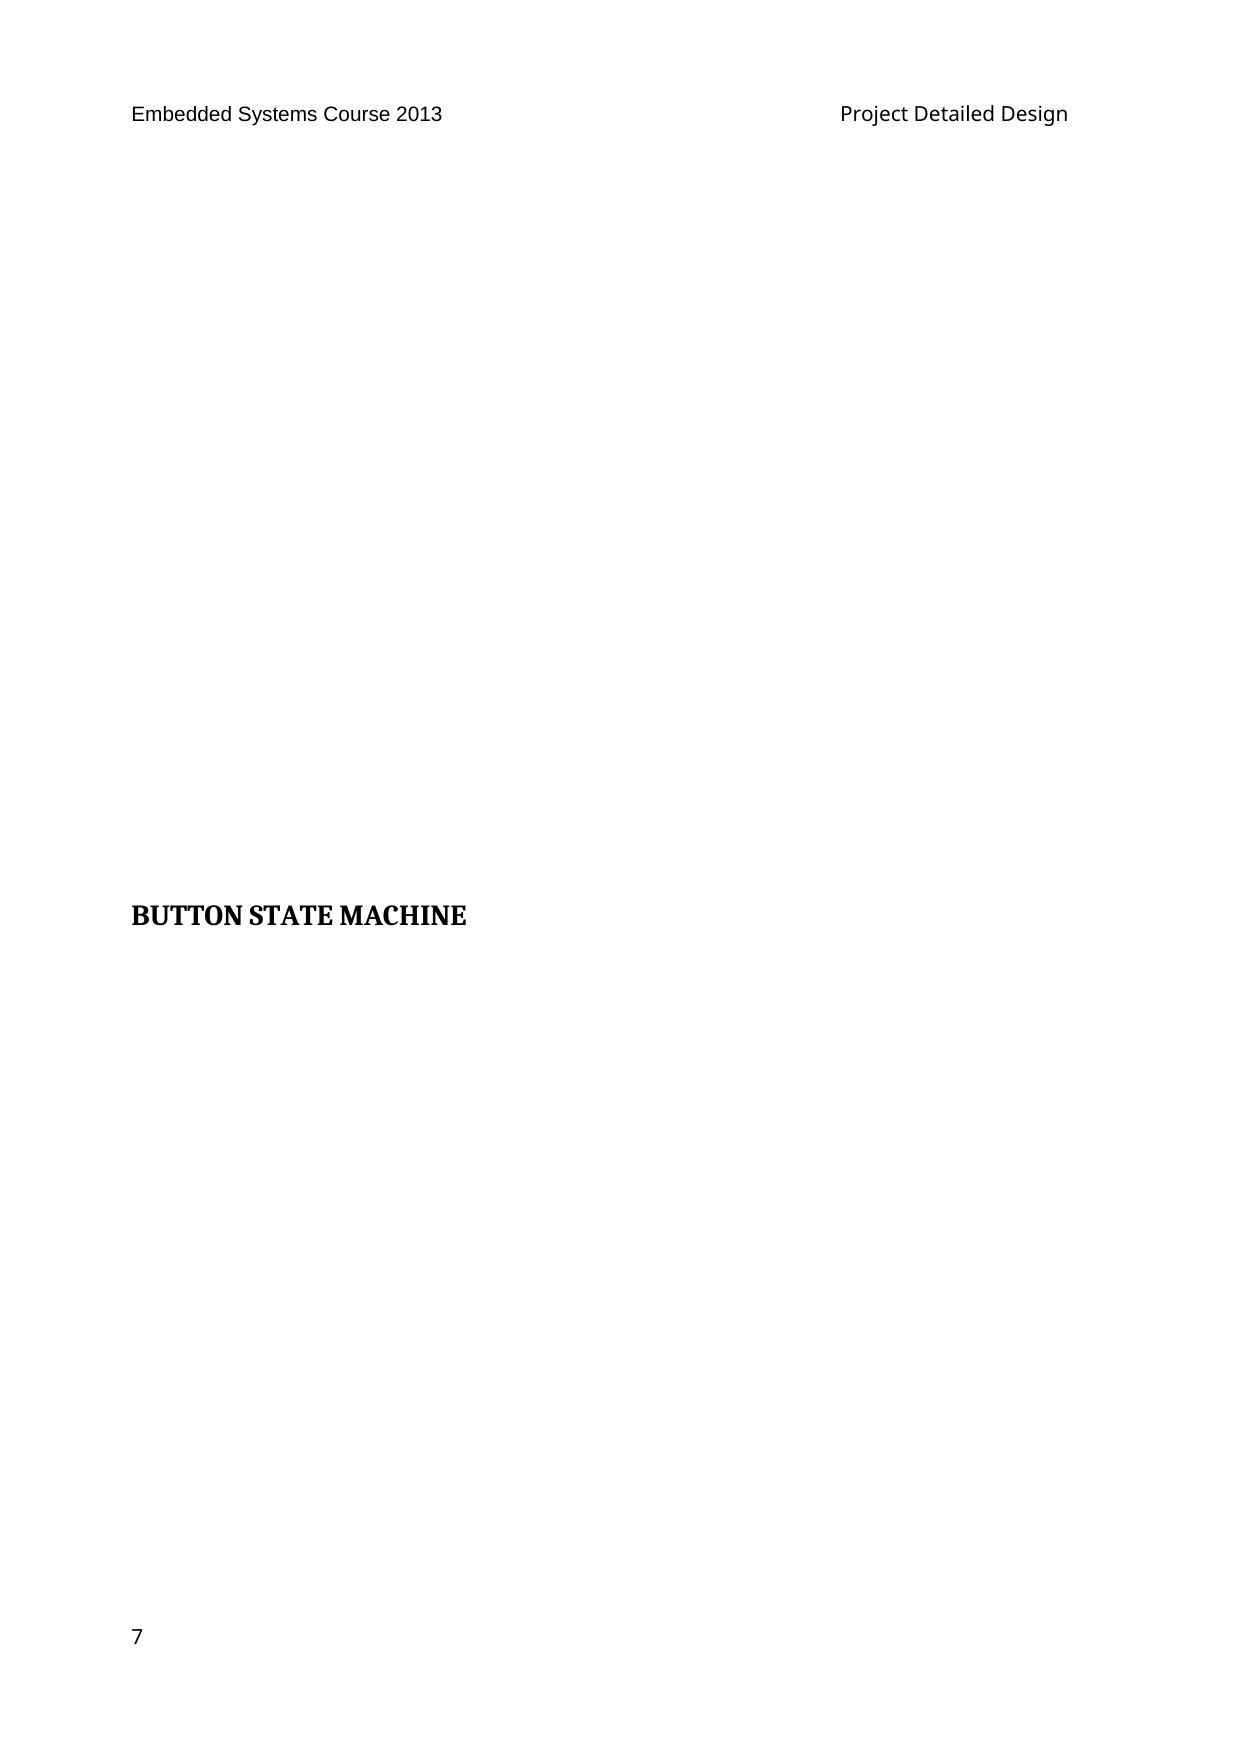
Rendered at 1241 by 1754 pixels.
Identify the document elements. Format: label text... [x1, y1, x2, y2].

subtitle BUTTON STATE MACHINE [131, 899, 1087, 933]
